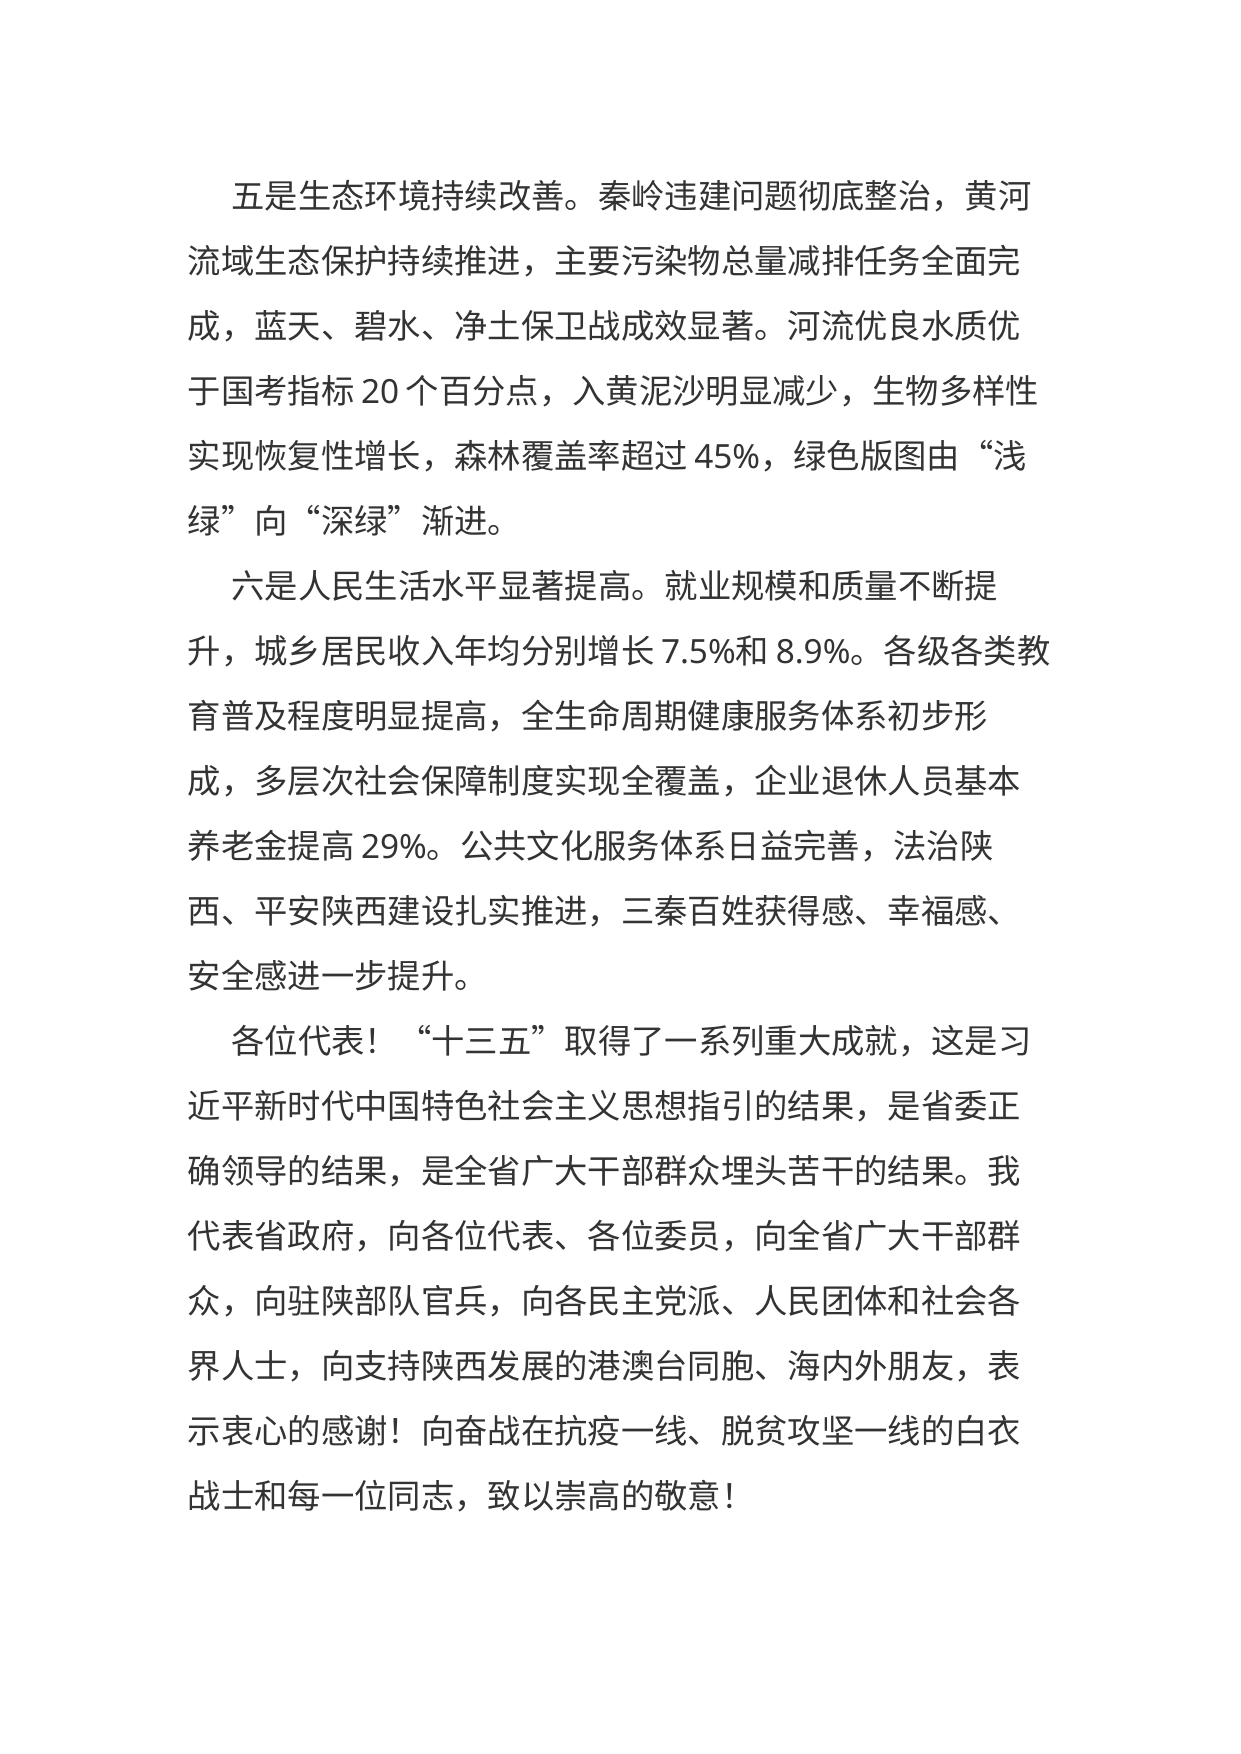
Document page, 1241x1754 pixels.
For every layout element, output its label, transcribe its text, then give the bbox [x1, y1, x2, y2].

text 六是人民生活水平显著提高。就业规模和质量不断提升，城乡居民收入年均分别增长7.5%和8.9%。各级各类教育普及程度明显提高，全生命周期健康服务体系初步形成，多层次社会保障制度实现全覆盖，企业退休人员基本养老金提高29%。公共文化服务体系日益完善，法治陕西、平安陕西建设扎实推进，三秦百姓获得感、幸福感、安全感进一步提升。 [187, 552, 1053, 1007]
text 各位代表！“十三五”取得了一系列重大成就，这是习近平新时代中国特色社会主义思想指引的结果，是省委正确领导的结果，是全省广大干部群众埋头苦干的结果。我代表省政府，向各位代表、各位委员，向全省广大干部群众，向驻陕部队官兵，向各民主党派、人民团体和社会各界人士，向支持陕西发展的港澳台同胞、海内外朋友，表示衷心的感谢！向奋战在抗疫一线、脱贫攻坚一线的白衣战士和每一位同志，致以崇高的敬意！ [187, 1007, 1053, 1527]
text 五是生态环境持续改善。秦岭违建问题彻底整治，黄河流域生态保护持续推进，主要污染物总量减排任务全面完成，蓝天、碧水、净土保卫战成效显著。河流优良水质优于国考指标20个百分点，入黄泥沙明显减少，生物多样性实现恢复性增长，森林覆盖率超过45%，绿色版图由“浅绿”向“深绿”渐进。 [187, 162, 1053, 552]
